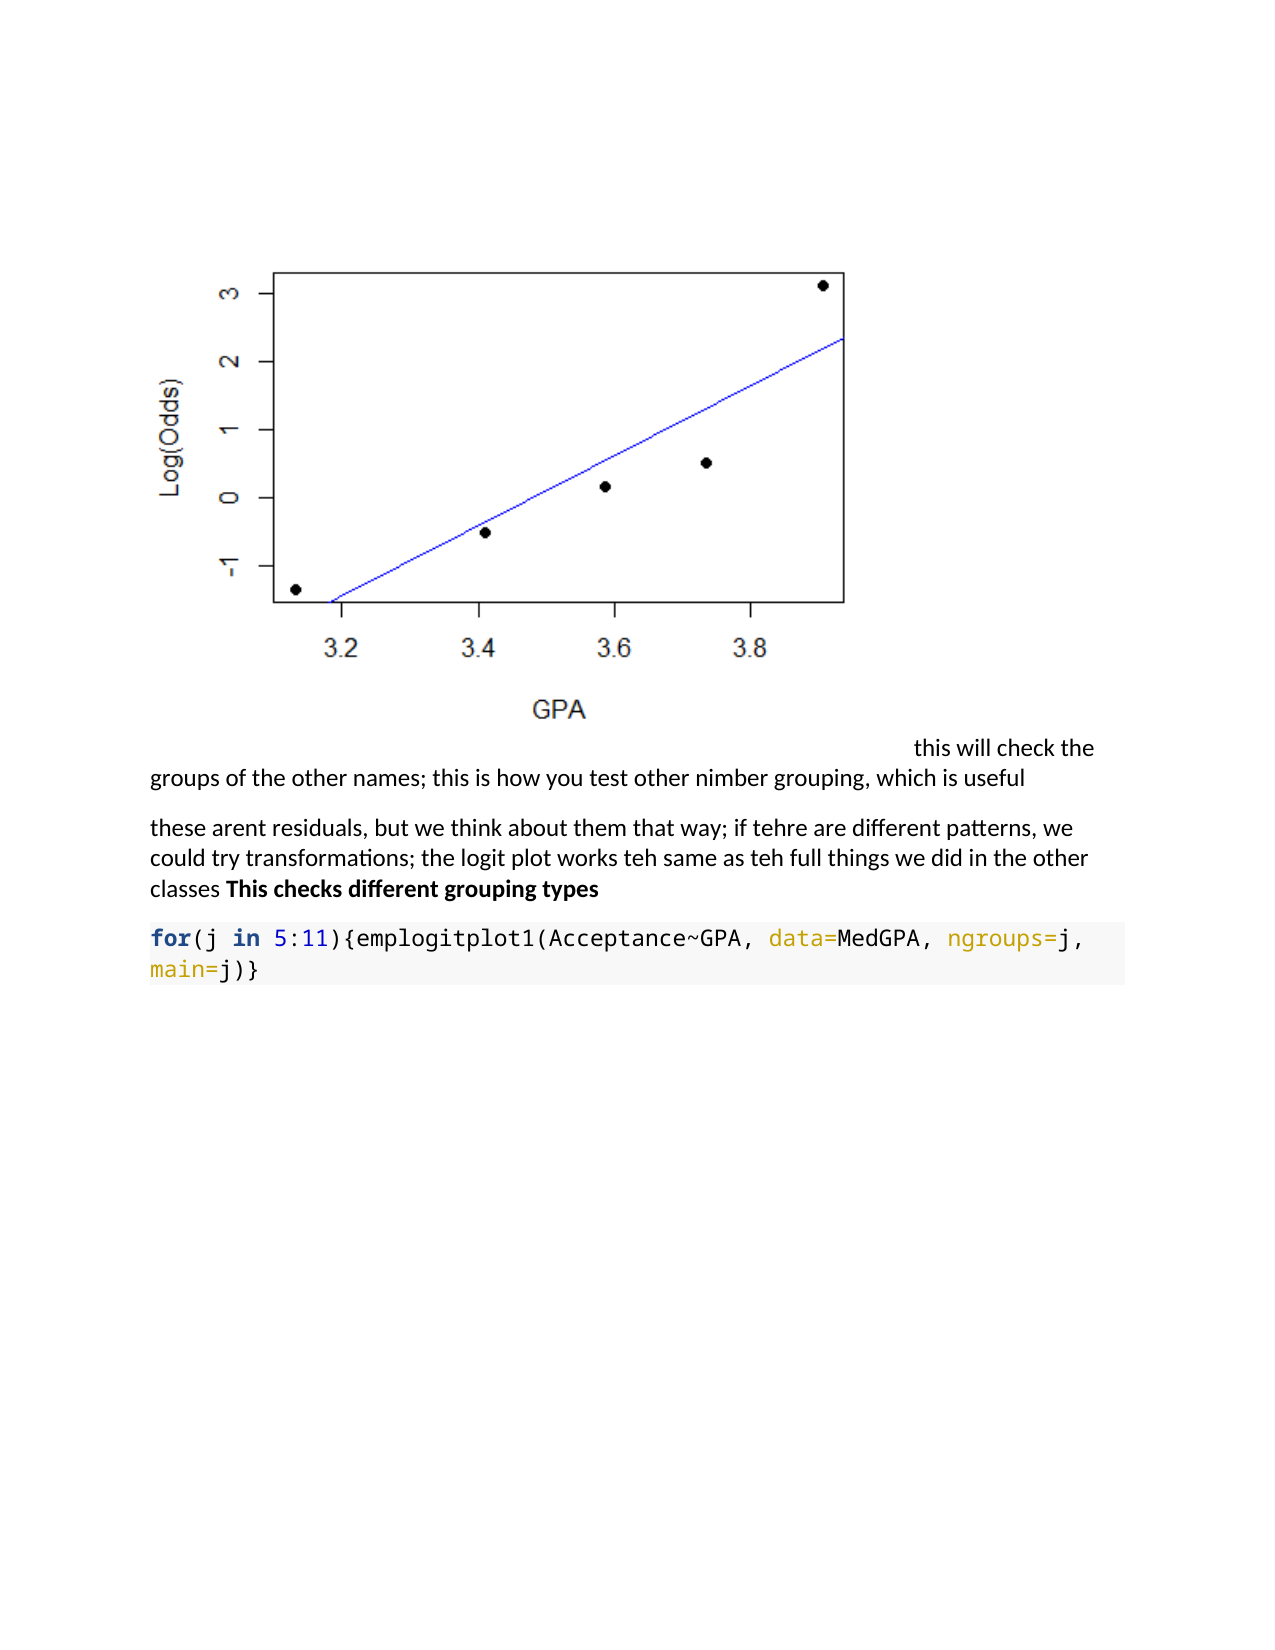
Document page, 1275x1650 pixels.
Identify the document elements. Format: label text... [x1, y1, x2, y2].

picture [150, 150, 908, 757]
text for(j in 5:11){emplogitplot1(Acceptance~GPA, data=MedGPA, ngroups=j, main=j)} [150, 922, 1125, 985]
text these arent residuals, but we think about them that way; if tehre are different patterns, we could try transformations; the logit plot works teh same as teh full things we did in the other classes This checks different grouping types [150, 812, 1125, 903]
